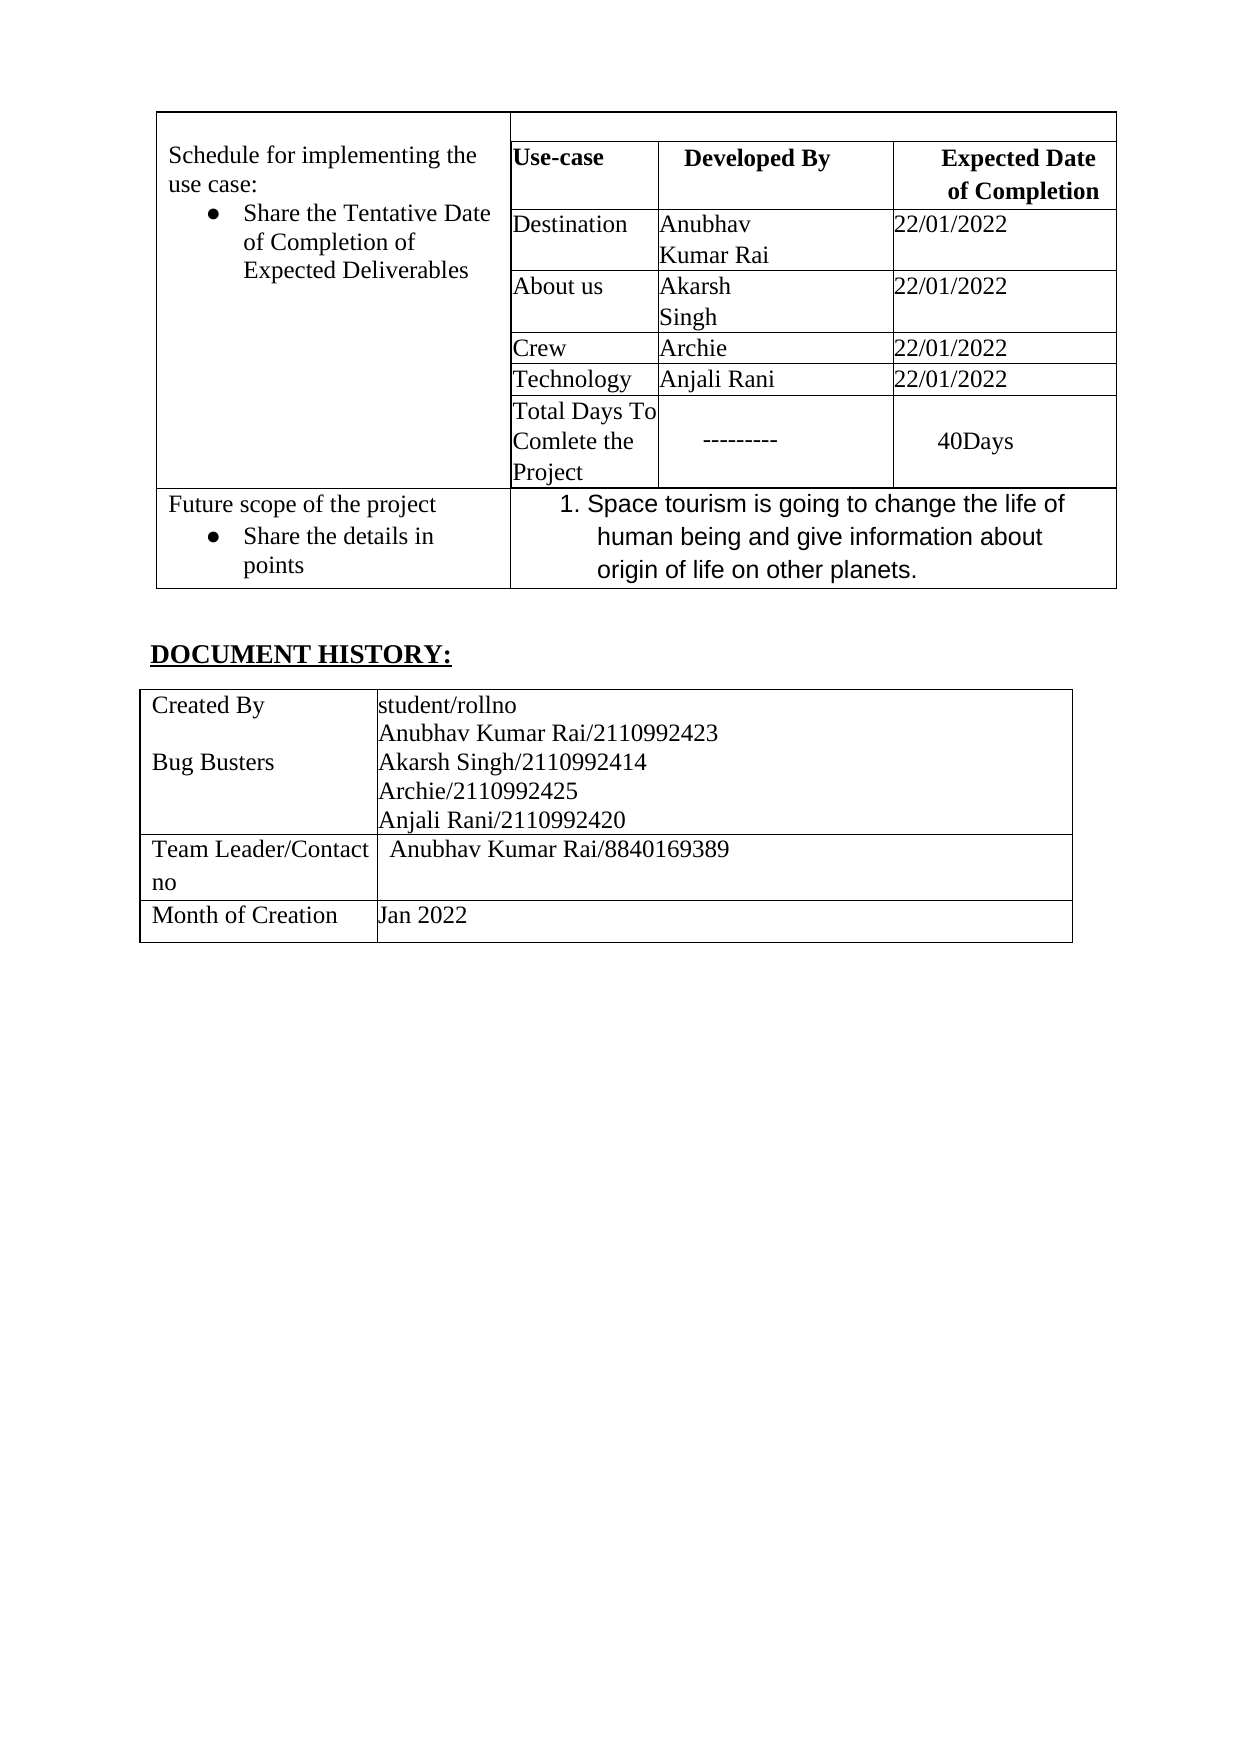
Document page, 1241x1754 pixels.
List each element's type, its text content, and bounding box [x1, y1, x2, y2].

text DOCUMENT HISTORY: [150, 638, 1098, 669]
table_header [894, 142, 1116, 209]
table_header student/rollno Anubhav Kumar Rai/2110992423 Akarsh Singh/2110992414 Archie/2110992425 Anjali Rani/2110992420 [378, 690, 1072, 833]
table_header [894, 271, 1116, 332]
table_header [512, 396, 658, 487]
table_header [894, 210, 1116, 270]
table_header [894, 396, 1116, 487]
table_header [659, 271, 893, 332]
table_header Schedule for implementing the use case: Share the Tentative Date of Completion of Expected Deliverables [157, 113, 510, 488]
table_header [512, 210, 658, 270]
table_cell Jan 2022 [378, 901, 1072, 942]
table_cell 1. Space tourism is going to change the life of human being and give information about origin of life on other planets. [511, 489, 1116, 588]
table_header [512, 333, 658, 363]
table_header [894, 364, 1116, 395]
table_header [659, 396, 893, 487]
table_header [512, 142, 658, 209]
table_header [659, 333, 893, 363]
table_header [659, 142, 893, 209]
table_cell Team Leader/Contact no [141, 835, 377, 899]
table_header [512, 364, 658, 395]
table_header [659, 364, 893, 395]
table_cell Month of Creation [141, 901, 377, 942]
table_cell Anubhav Kumar Rai/8840169389 [378, 835, 1072, 899]
table_cell Future scope of the project Share the details in points [157, 489, 510, 588]
table_header Created By Bug Busters [141, 690, 377, 833]
table_header [659, 210, 893, 270]
table_header [512, 271, 658, 332]
table_header [894, 333, 1116, 363]
table_header [511, 113, 1116, 141]
